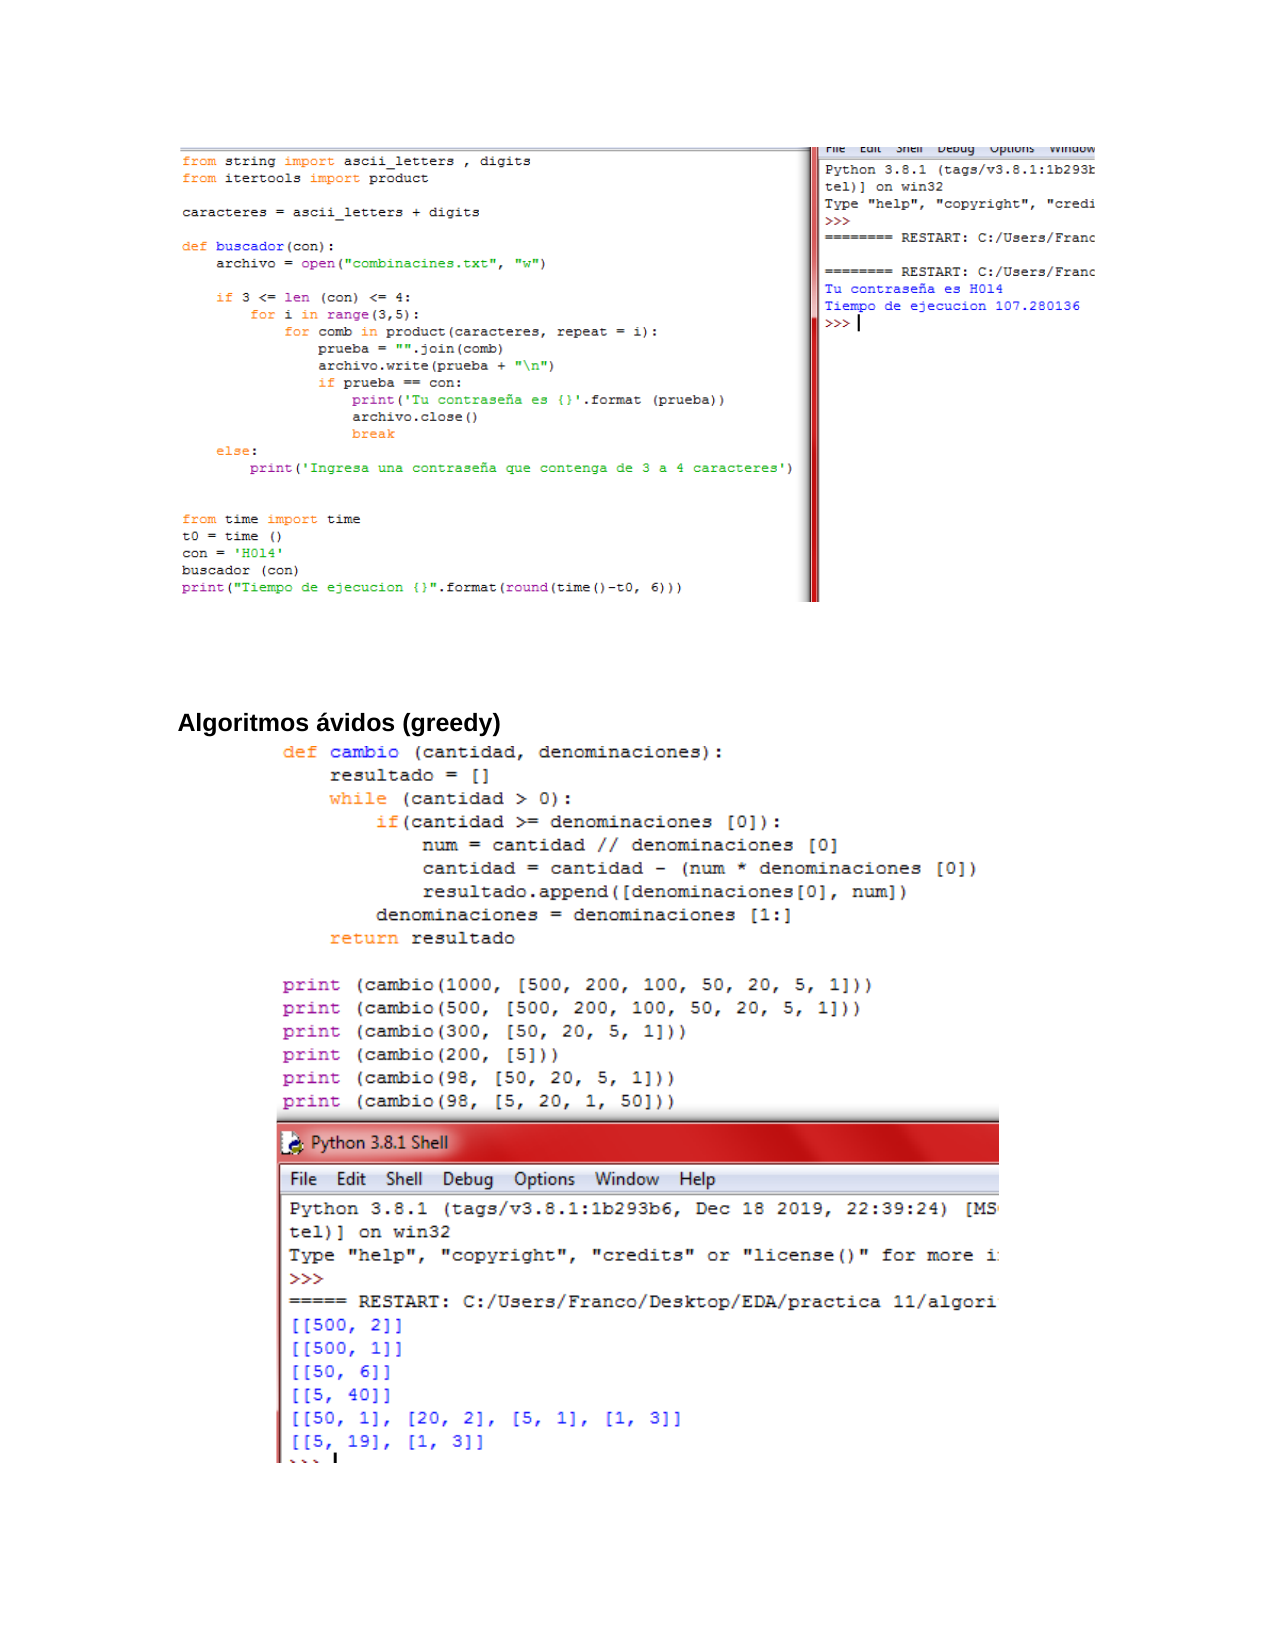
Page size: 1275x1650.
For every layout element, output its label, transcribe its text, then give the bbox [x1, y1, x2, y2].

text Algoritmos ávidos (greedy) [177, 707, 1275, 736]
picture [180, 147, 1095, 602]
picture [276, 746, 999, 1463]
